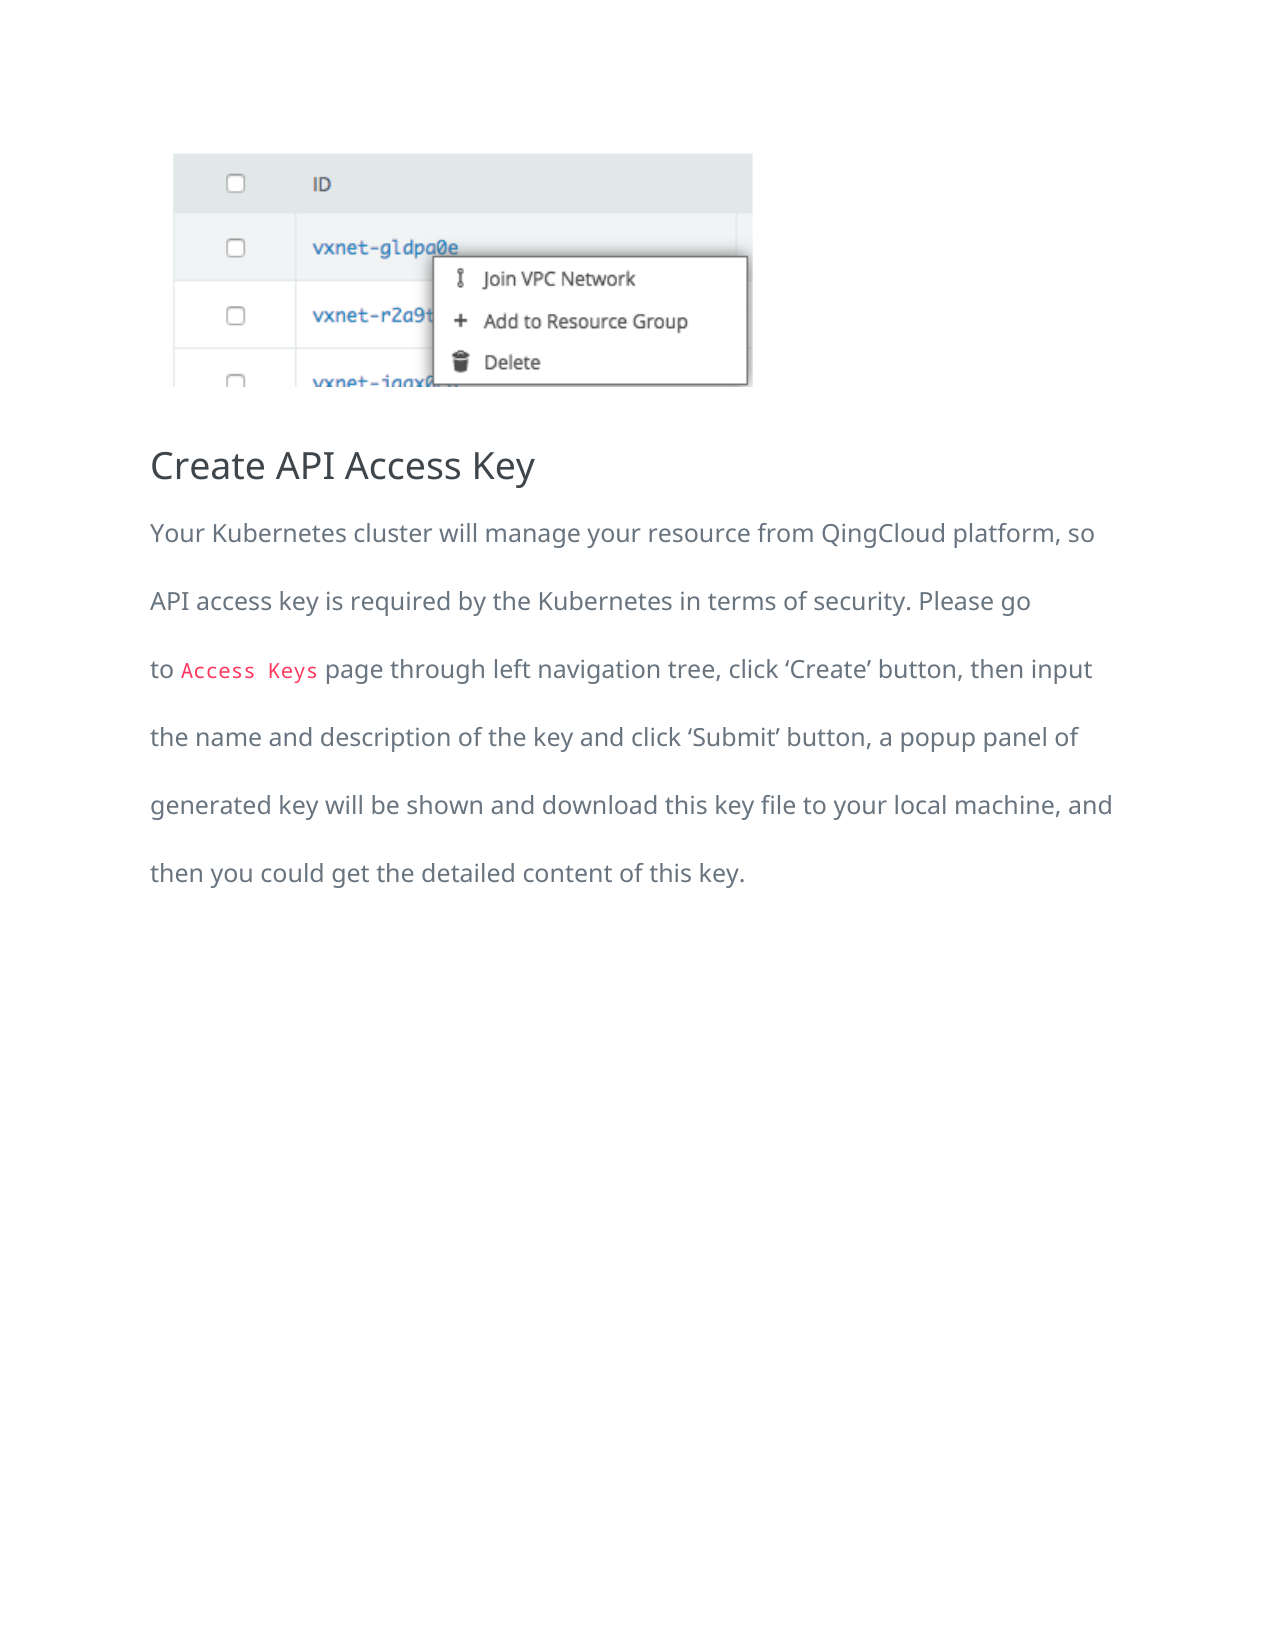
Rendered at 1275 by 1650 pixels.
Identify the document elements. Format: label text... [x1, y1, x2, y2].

text Your Kubernetes cluster will manage your resource from QingCloud platform, so API access key is required by the Kubernetes in terms of security. Please go to Access Keys page through left navigation tree, click ‘Create’ button, then input the name and description of the key and click ‘Submit’ button, a popup panel of generated key will be shown and download this key file to your local machine, and then you could get the detailed content of this key. [150, 515, 1125, 890]
picture [150, 150, 753, 387]
text Create API Access Key [150, 439, 1125, 490]
